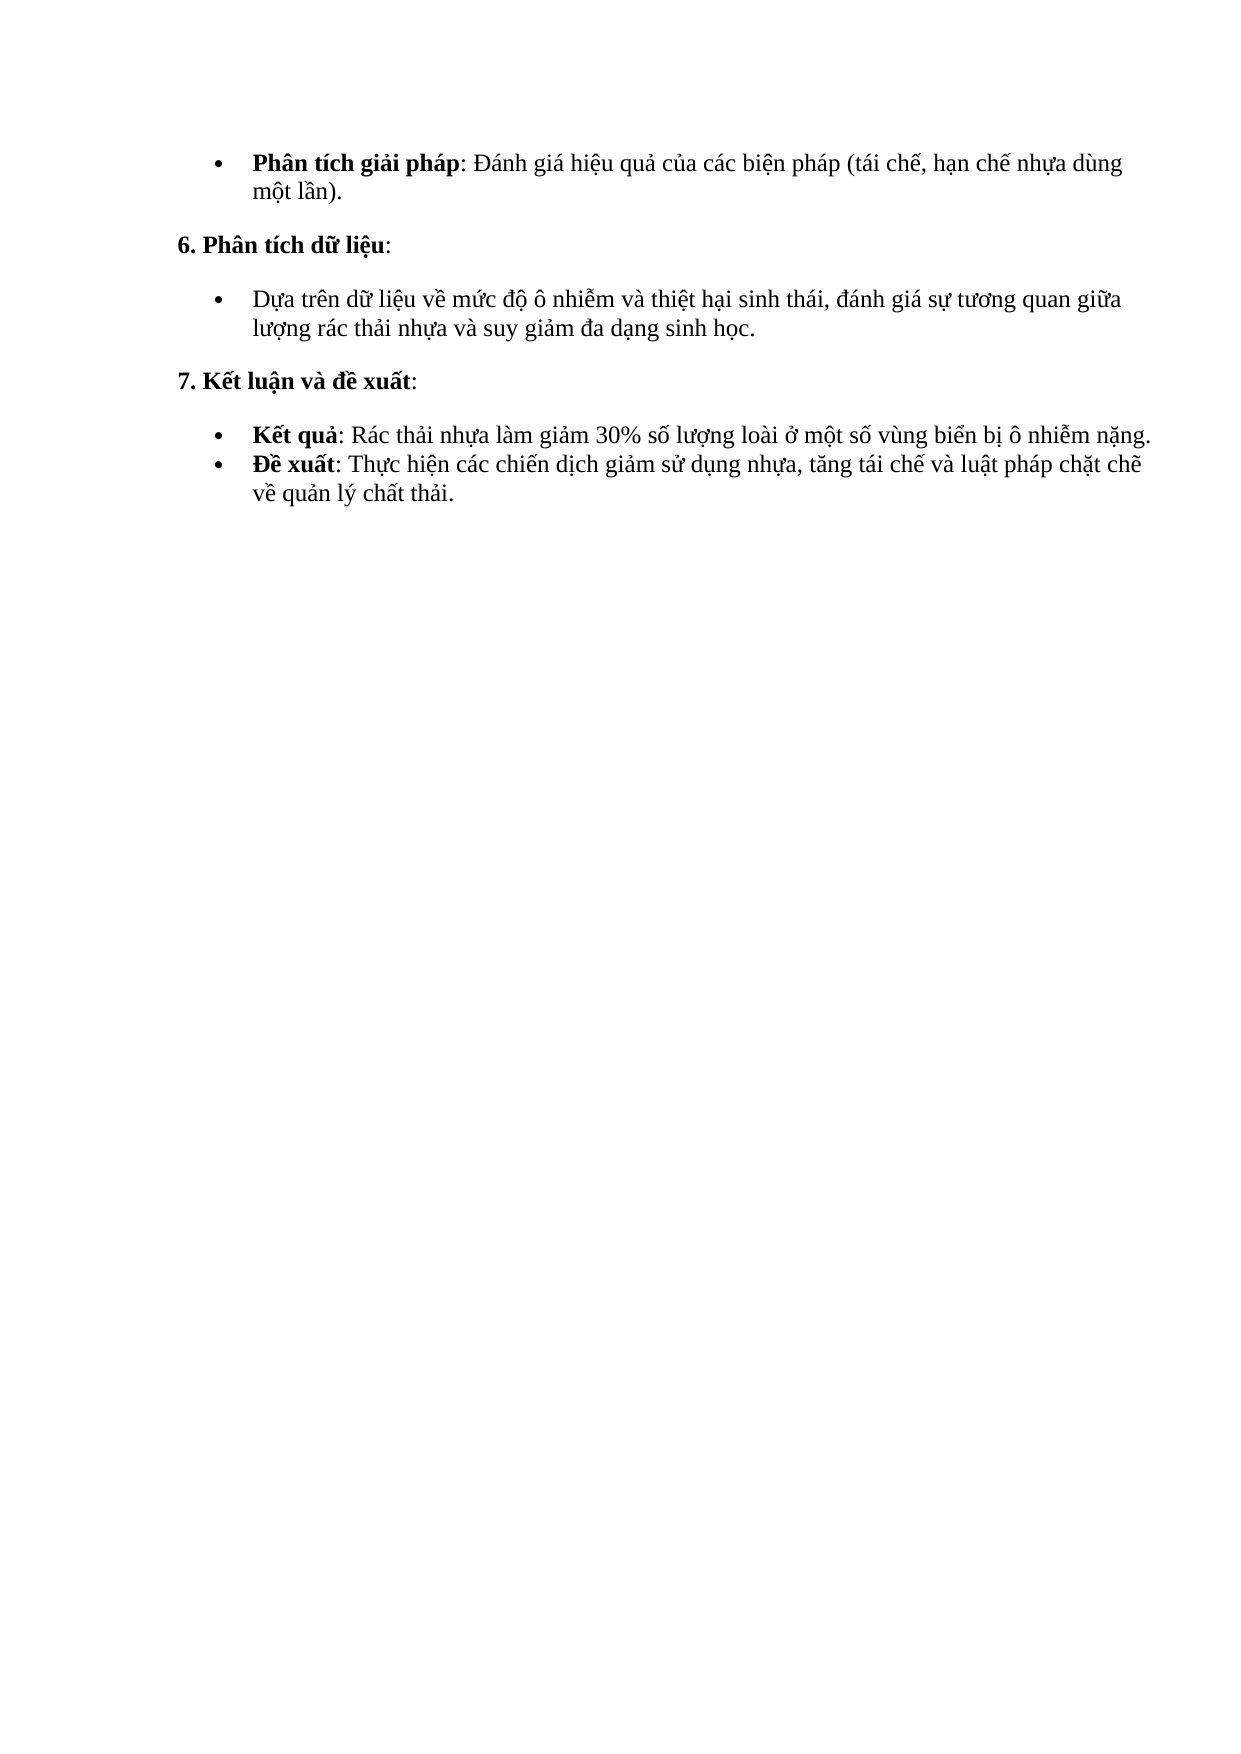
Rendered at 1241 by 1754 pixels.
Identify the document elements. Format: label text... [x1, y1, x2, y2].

text 6. Phân tích dữ liệu: [177, 230, 1152, 259]
list Đề xuất: Thực hiện các chiến dịch giảm sử dụng nhựa, tăng tái chế và luật pháp chặt chẽ về quản lý chất thải. [215, 449, 1152, 506]
list Phân tích giải pháp: Đánh giá hiệu quả của các biện pháp (tái chế, hạn chế nhựa dùng một lần). [215, 148, 1152, 205]
text 7. Kết luận và đề xuất: [177, 366, 1152, 395]
list Kết quả: Rác thải nhựa làm giảm 30% số lượng loài ở một số vùng biển bị ô nhiễm nặng. [215, 420, 1152, 449]
list Dựa trên dữ liệu về mức độ ô nhiễm và thiệt hại sinh thái, đánh giá sự tương quan giữa lượng rác thải nhựa và suy giảm đa dạng sinh học. [215, 284, 1152, 341]
